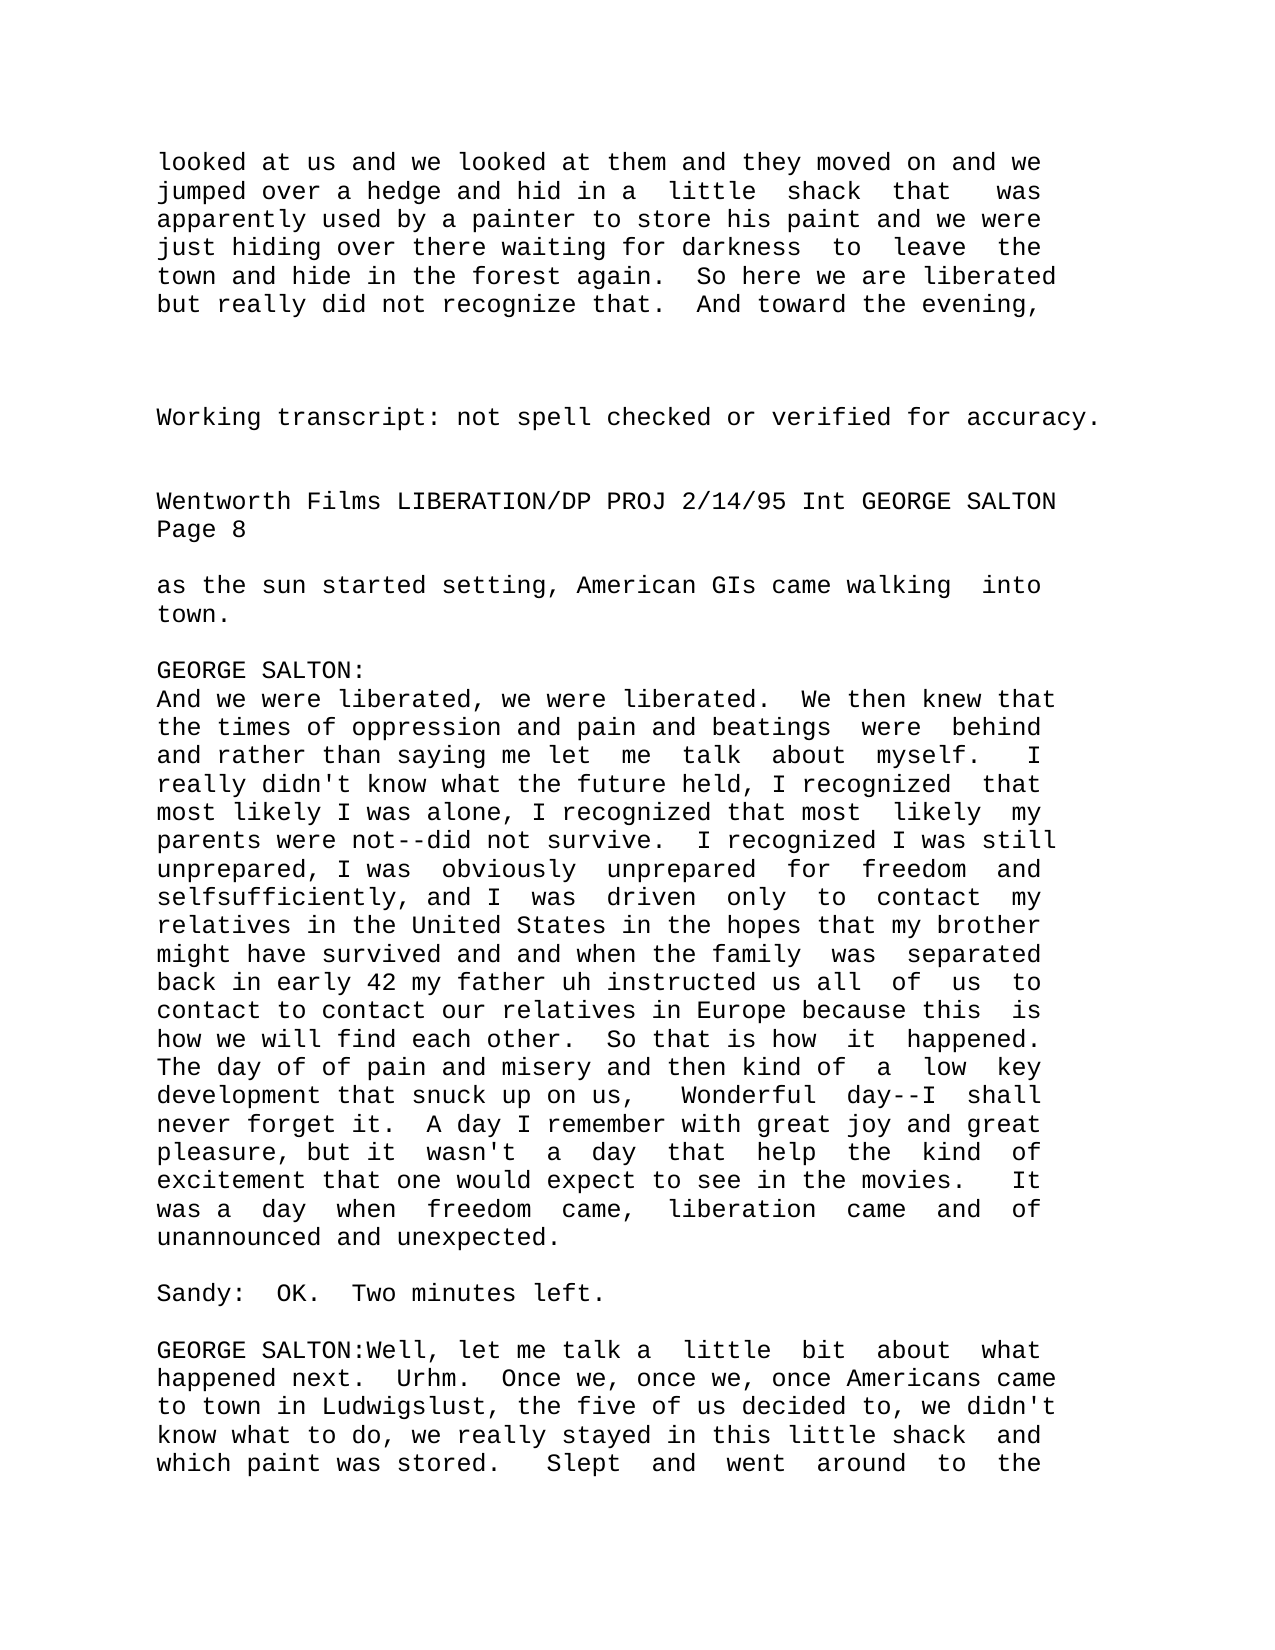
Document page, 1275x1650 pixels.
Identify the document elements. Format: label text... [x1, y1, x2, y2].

text and rather than saying me let me talk about myself. I [156, 748, 1118, 776]
text town and hide in the forest again. So here we are liberated [156, 263, 1118, 292]
text GEORGE SALTON:Well, let me talk a little bit about what [156, 1344, 1118, 1372]
text as the sun started setting, American GIs came walking into [156, 577, 1118, 606]
text which paint was stored. Slept and went around to the [156, 1457, 1118, 1485]
text And we were liberated, we were liberated. We then knew that [156, 691, 1118, 719]
text excitement that one would expect to see in the movies. It [156, 1173, 1118, 1201]
text just hiding over there waiting for darkness to leave the [156, 235, 1118, 263]
text GEORGE SALTON: [156, 663, 1118, 691]
text might have survived and and when the family was separated [156, 946, 1118, 974]
text parents were not--did not survive. I recognized I was still [156, 833, 1118, 861]
text how we will find each other. So that is how it happened. [156, 1031, 1118, 1059]
text looked at us and we looked at them and they moved on and we [156, 150, 1118, 178]
text back in early 42 my father uh instructed us all of us to [156, 974, 1118, 1003]
text Sandy: OK. Two minutes left. [156, 1287, 1118, 1315]
text to town in Ludwigslust, the five of us decided to, we didn't [156, 1400, 1118, 1429]
text but really did not recognize that. And toward the evening, [156, 292, 1118, 320]
text jumped over a hedge and hid in a little shack that was [156, 178, 1118, 207]
text the times of oppression and pain and beatings were behind [156, 719, 1118, 748]
text Wentworth Films LIBERATION/DP PROJ 2/14/95 Int GEORGE SALTON Page 8 [156, 492, 1118, 549]
text pleasure, but it wasn't a day that help the kind of [156, 1144, 1118, 1173]
text know what to do, we really stayed in this little shack and [156, 1429, 1118, 1457]
text never forget it. A day I remember with great joy and great [156, 1116, 1118, 1144]
text relatives in the United States in the hopes that my brother [156, 918, 1118, 946]
text was a day when freedom came, liberation came and of [156, 1201, 1118, 1229]
text town. [156, 606, 1118, 634]
text development that snuck up on us, Wonderful day--I shall [156, 1088, 1118, 1116]
text contact to contact our relatives in Europe because this is [156, 1003, 1118, 1031]
text Working transcript: not spell checked or verified for accuracy. [156, 406, 1118, 434]
text happened next. Urhm. Once we, once we, once Americans came [156, 1372, 1118, 1400]
text selfsufficiently, and I was driven only to contact my [156, 889, 1118, 918]
text most likely I was alone, I recognized that most likely my [156, 804, 1118, 833]
text unannounced and unexpected. [156, 1229, 1118, 1258]
text The day of of pain and misery and then kind of a low key [156, 1059, 1118, 1088]
text unprepared, I was obviously unprepared for freedom and [156, 861, 1118, 889]
text apparently used by a painter to store his paint and we were [156, 207, 1118, 235]
text really didn't know what the future held, I recognized that [156, 776, 1118, 804]
